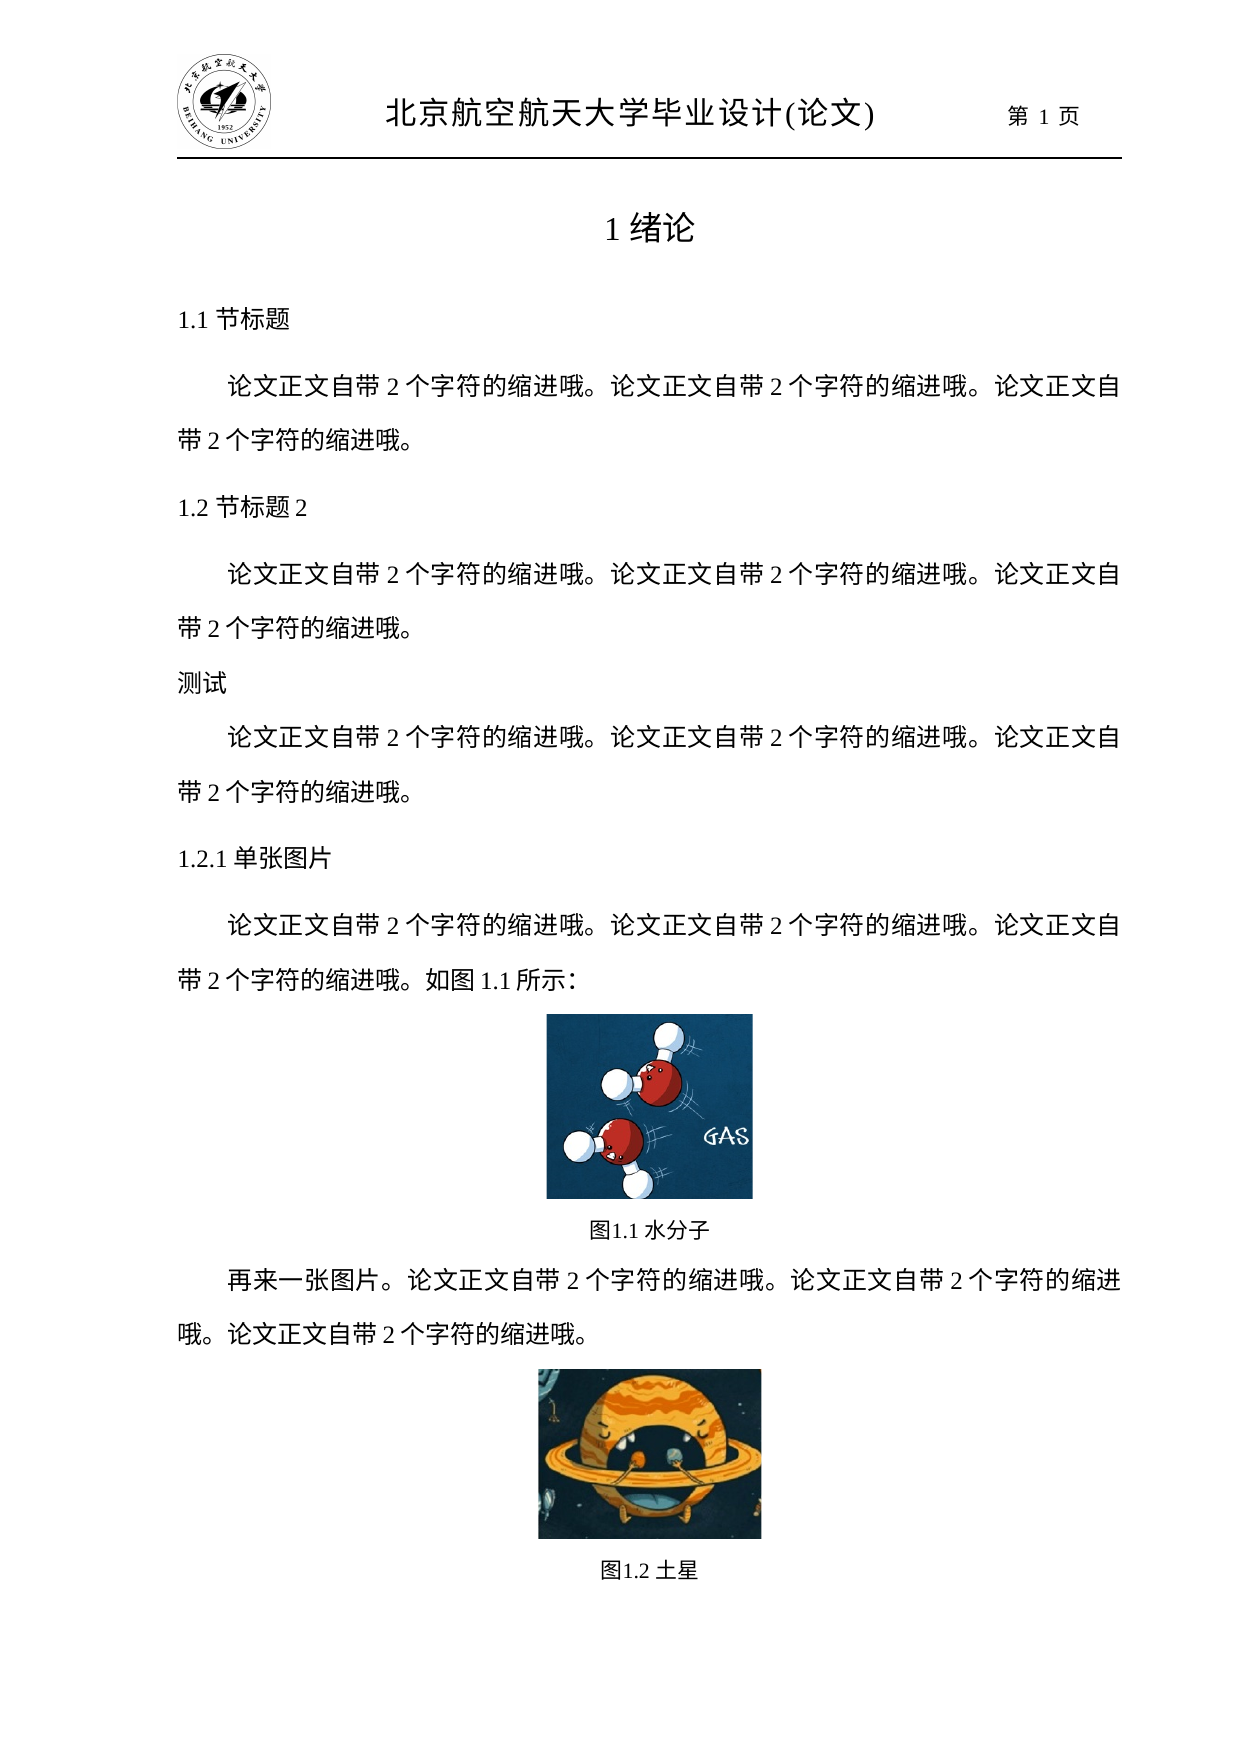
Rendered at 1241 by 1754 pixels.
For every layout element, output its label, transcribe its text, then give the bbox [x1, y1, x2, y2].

text 论文正文自带2个字符的缩进哦。论文正文自带2个字符的缩进哦。论文正文自带2个字符的缩进哦。 [177, 366, 1122, 457]
text 图1.1 水分子 [177, 1213, 1122, 1244]
text 图1.2 土星 [177, 1553, 1122, 1584]
subtitle 绪论 [177, 202, 1122, 250]
subtitle 节标题2 [177, 488, 1122, 524]
text 测试 [177, 663, 1122, 699]
text 论文正文自带2个字符的缩进哦。论文正文自带2个字符的缩进哦。论文正文自带2个字符的缩进哦。如图1.1所示： [177, 906, 1122, 996]
picture [537, 1369, 762, 1539]
picture [546, 1014, 753, 1199]
picture [177, 54, 271, 149]
text 论文正文自带2个字符的缩进哦。论文正文自带2个字符的缩进哦。论文正文自带2个字符的缩进哦。 [177, 718, 1122, 808]
subtitle 单张图片 [177, 839, 1122, 875]
text 再来一张图片。论文正文自带2个字符的缩进哦。论文正文自带2个字符的缩进哦。论文正文自带2个字符的缩进哦。 [177, 1260, 1122, 1351]
subtitle 节标题 [177, 299, 1122, 336]
text 论文正文自带2个字符的缩进哦。论文正文自带2个字符的缩进哦。论文正文自带2个字符的缩进哦。 [177, 554, 1122, 645]
